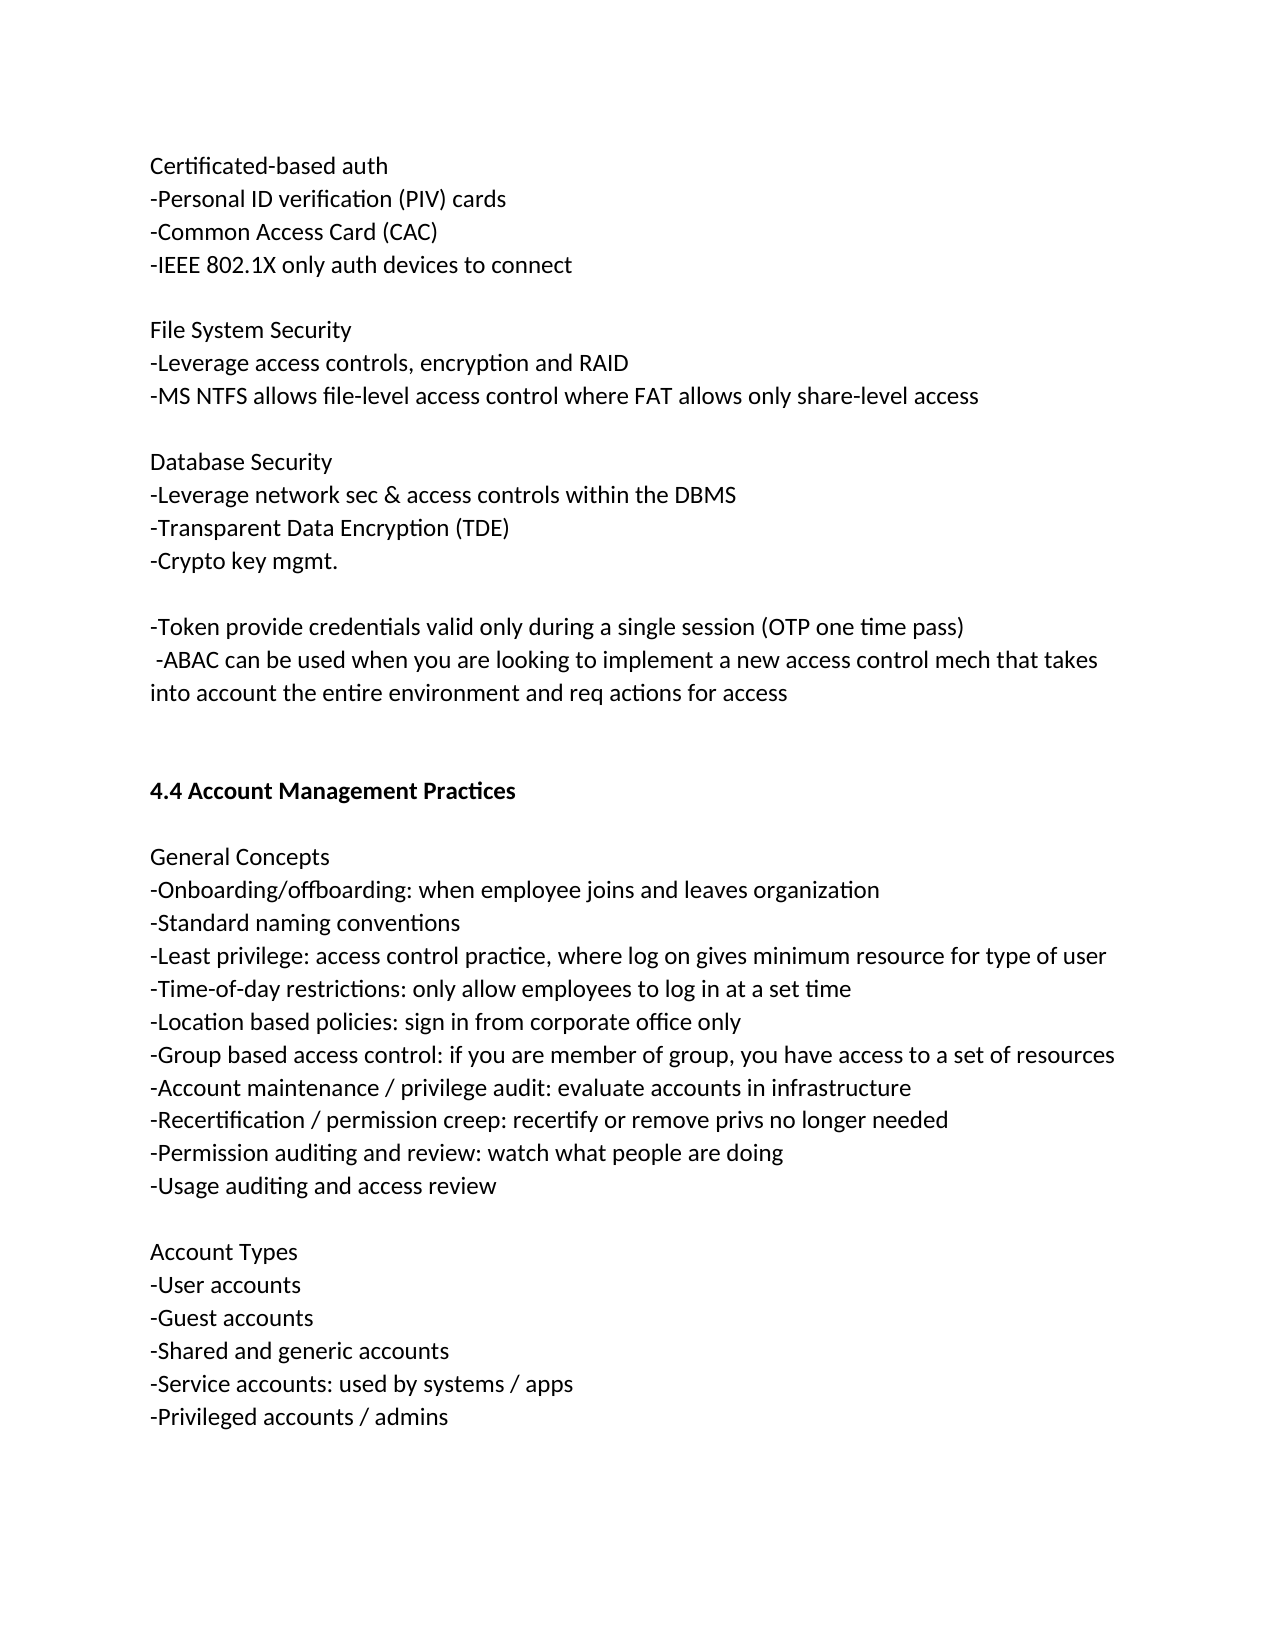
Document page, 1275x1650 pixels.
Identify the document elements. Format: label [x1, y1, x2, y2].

text [150, 150, 1125, 1497]
